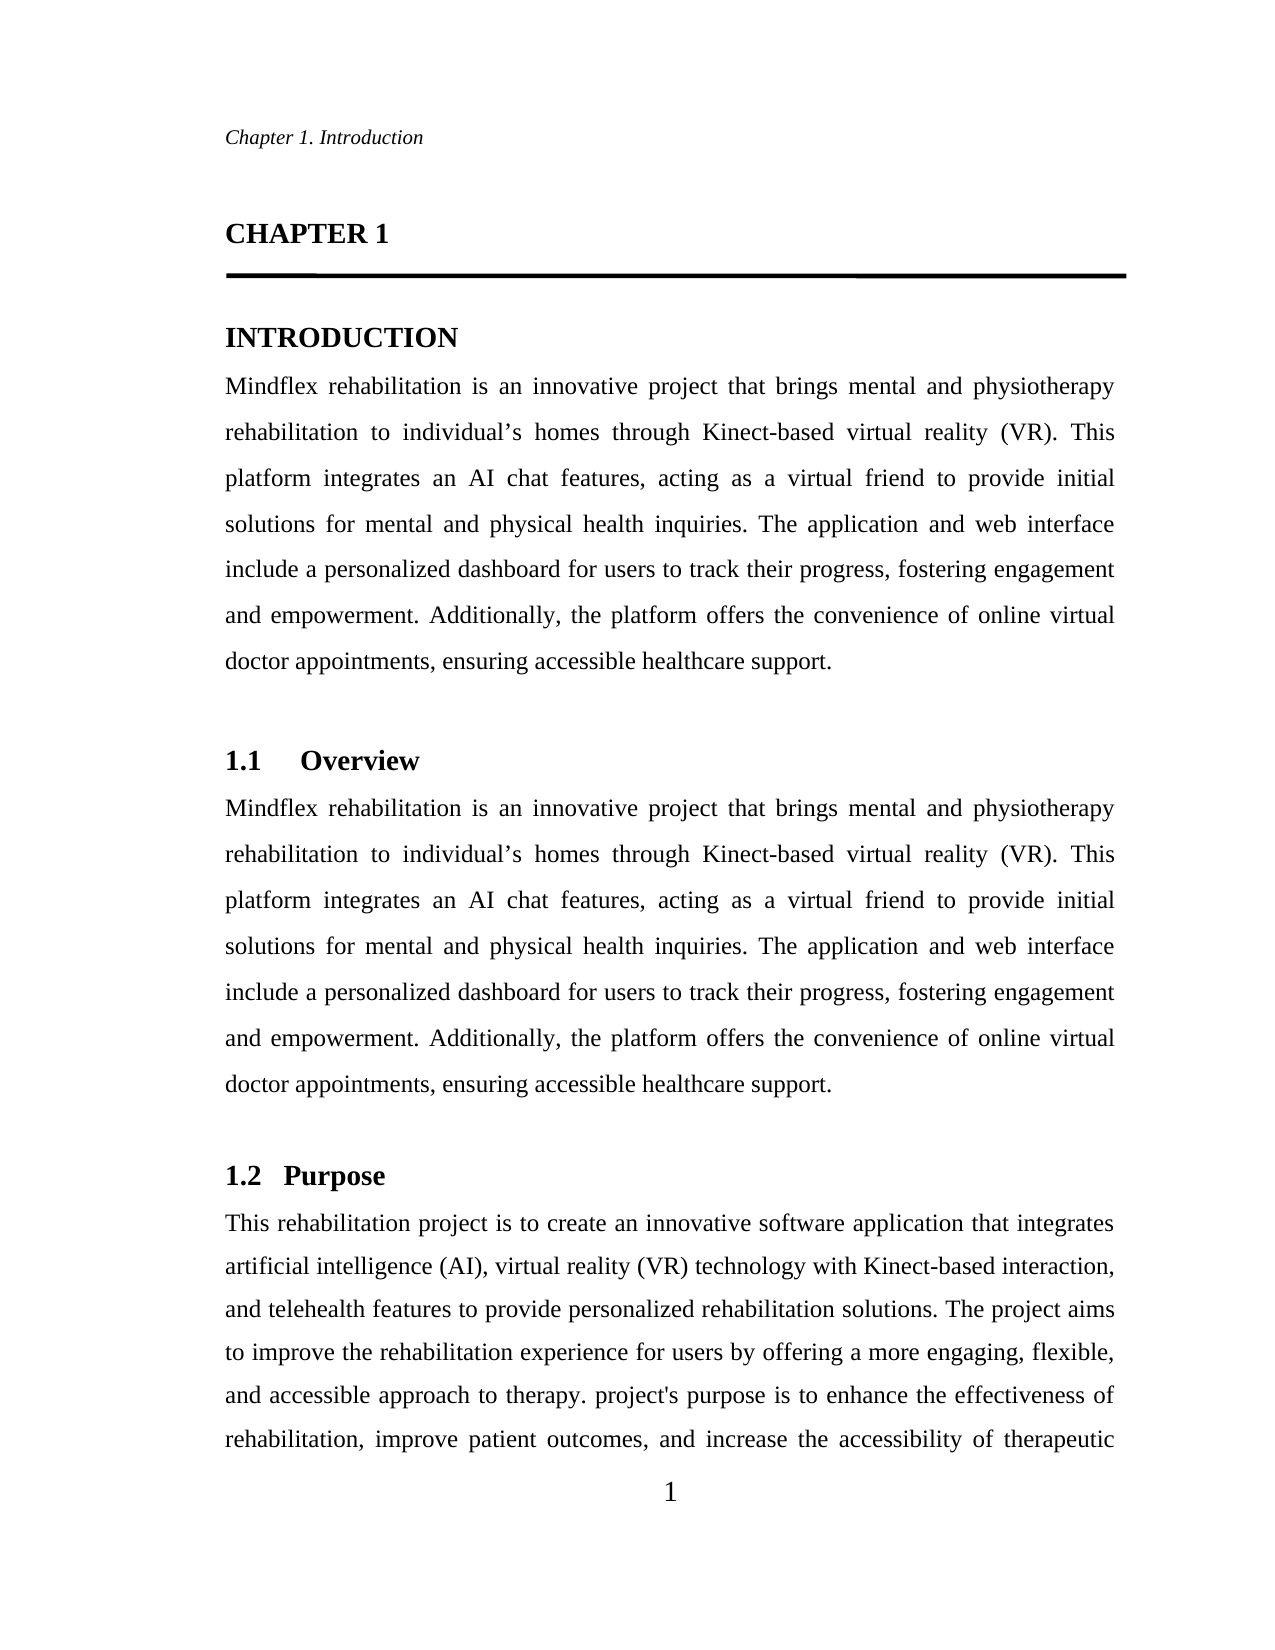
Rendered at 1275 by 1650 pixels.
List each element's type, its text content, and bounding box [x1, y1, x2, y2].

subtitle CHAPTER 1 [225, 216, 1116, 250]
text Mindflex rehabilitation is an innovative project that brings mental and physiotherapy rehabilitation to individual’s homes through Kinect-based virtual reality (VR). This platform integrates an AI chat features, acting as a virtual friend to provide initial solutions for mental and physical health inquiries. The application and web interface include a personalized dashboard for users to track their progress, fostering engagement and empowerment. Additionally, the platform offers the convenience of online virtual doctor appointments, ensuring accessible healthcare support. [225, 371, 1116, 675]
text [225, 1208, 1116, 1452]
subtitle 1.2 Purpose [225, 1158, 1116, 1191]
text Mindflex rehabilitation is an innovative project that brings mental and physiotherapy rehabilitation to individual’s homes through Kinect-based virtual reality (VR). This platform integrates an AI chat features, acting as a virtual friend to provide initial solutions for mental and physical health inquiries. The application and web interface include a personalized dashboard for users to track their progress, fostering engagement and empowerment. Additionally, the platform offers the convenience of online virtual doctor appointments, ensuring accessible healthcare support. [225, 793, 1116, 1097]
subtitle INTRODUCTION [225, 321, 1116, 354]
subtitle Overview [225, 743, 1116, 776]
